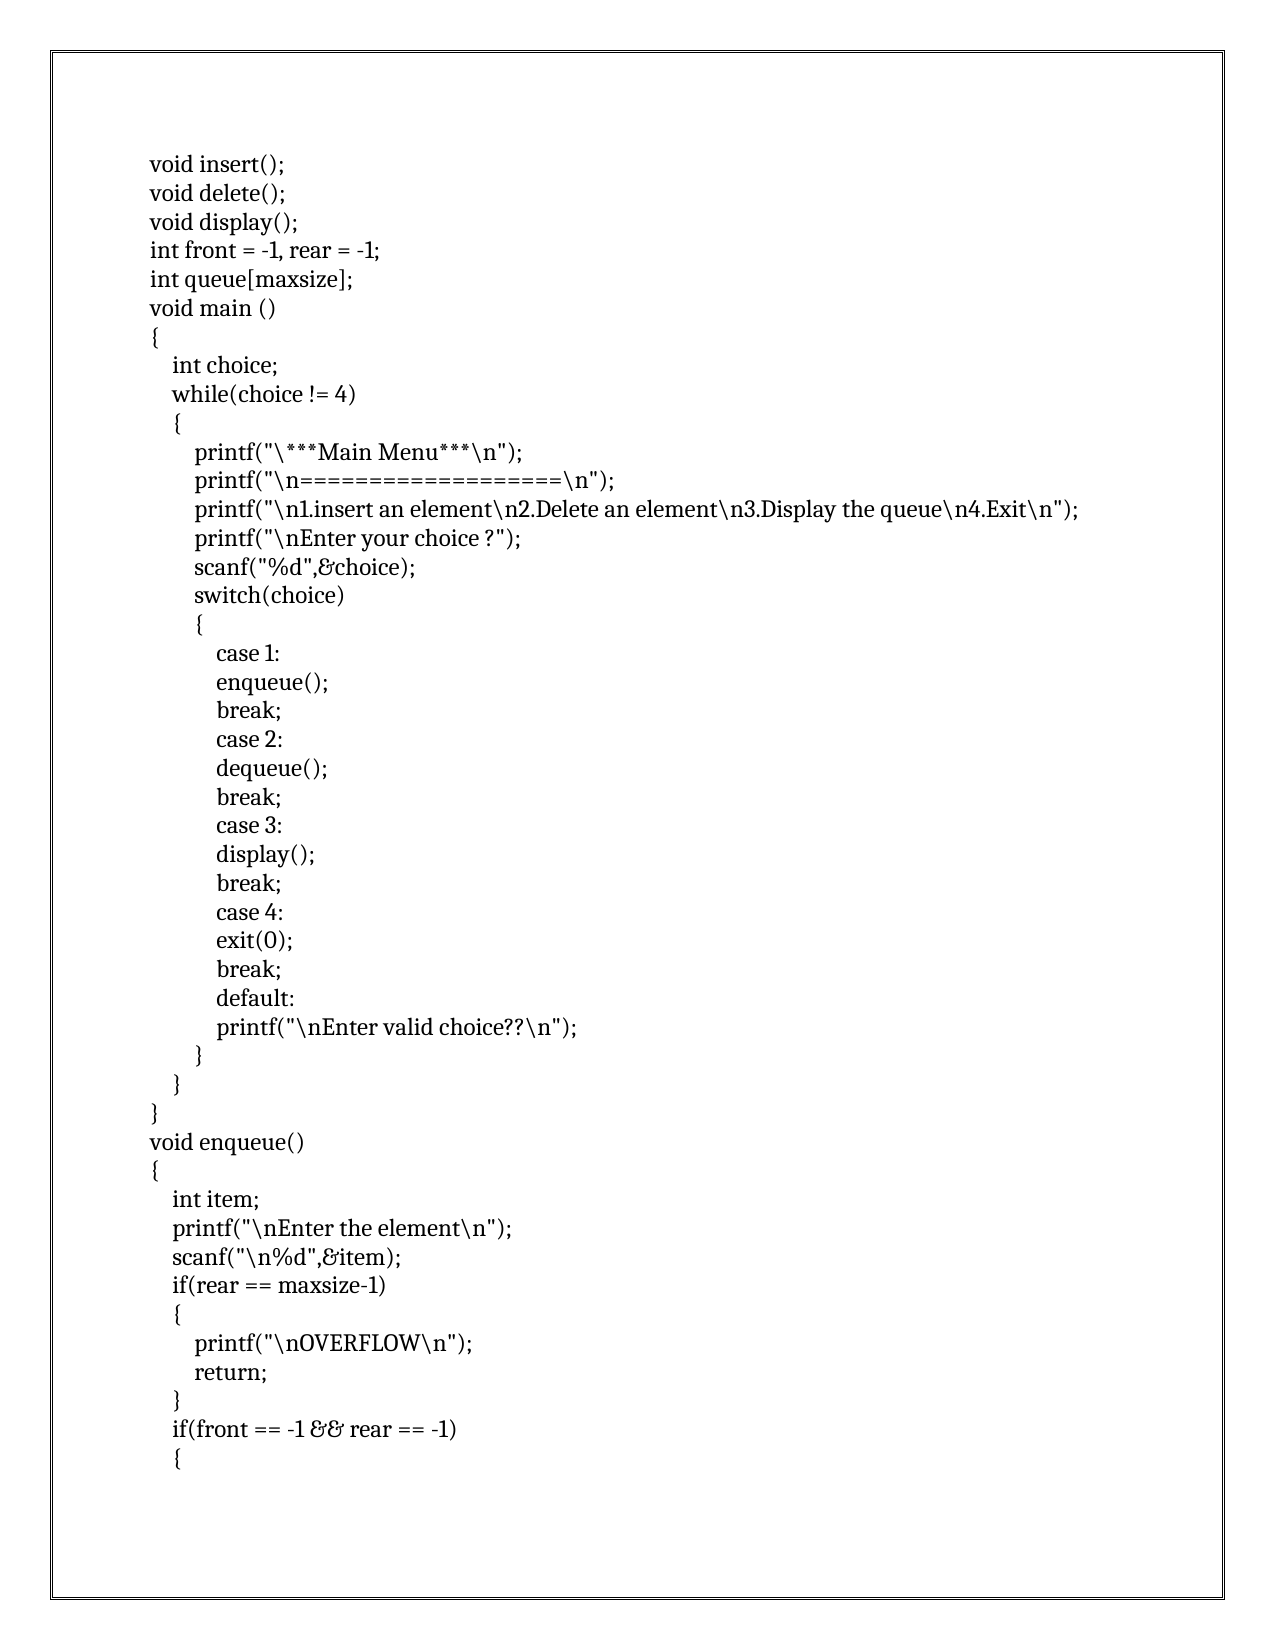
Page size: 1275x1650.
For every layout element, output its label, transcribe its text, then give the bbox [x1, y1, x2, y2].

text enqueue(); [150, 667, 1125, 696]
text void enqueue() [150, 1127, 1125, 1156]
text } [150, 1070, 1125, 1099]
text { [150, 1444, 1125, 1472]
text } [150, 1041, 1125, 1070]
text scanf("\n%d",&item); [150, 1242, 1125, 1271]
text int item; [150, 1185, 1125, 1214]
text { [150, 1156, 1125, 1185]
text break; [150, 955, 1125, 984]
text case 3: [150, 811, 1125, 840]
text void delete(); [150, 179, 1125, 207]
text if(rear == maxsize-1) [150, 1271, 1125, 1300]
text case 4: [150, 897, 1125, 926]
text return; [150, 1357, 1125, 1386]
text break; [150, 869, 1125, 897]
text void main () [150, 294, 1125, 322]
text printf("\nEnter the element\n"); [150, 1214, 1125, 1242]
text } [150, 1386, 1125, 1415]
text printf("\nOVERFLOW\n"); [150, 1329, 1125, 1357]
text scanf("%d",&choice); [150, 552, 1125, 581]
text int front = -1, rear = -1; [150, 236, 1125, 265]
text } [150, 1099, 1125, 1127]
text break; [150, 696, 1125, 725]
text void insert(); [150, 150, 1125, 179]
text exit(0); [150, 926, 1125, 955]
text dequeue(); [150, 754, 1125, 782]
text int choice; [150, 351, 1125, 380]
text printf("\nEnter your choice ?"); [150, 524, 1125, 552]
text case 2: [150, 725, 1125, 754]
text default: [150, 984, 1125, 1012]
text printf("\nEnter valid choice??\n"); [150, 1012, 1125, 1041]
text { [150, 409, 1125, 437]
text if(front == -1 && rear == -1) [150, 1415, 1125, 1444]
text void display(); [150, 207, 1125, 236]
text { [150, 1300, 1125, 1329]
text { [150, 610, 1125, 639]
text display(); [150, 840, 1125, 869]
text { [150, 322, 1125, 351]
text printf("\n===================\n"); [150, 466, 1125, 495]
text switch(choice) [150, 581, 1125, 610]
text printf("\***Main Menu***\n"); [150, 437, 1125, 466]
text case 1: [150, 639, 1125, 667]
text break; [150, 782, 1125, 811]
text while(choice != 4) [150, 380, 1125, 409]
text printf("\n1.insert an element\n2.Delete an element\n3.Display the queue\n4.Exit\n"); [150, 495, 1125, 524]
text int queue[maxsize]; [150, 265, 1125, 294]
